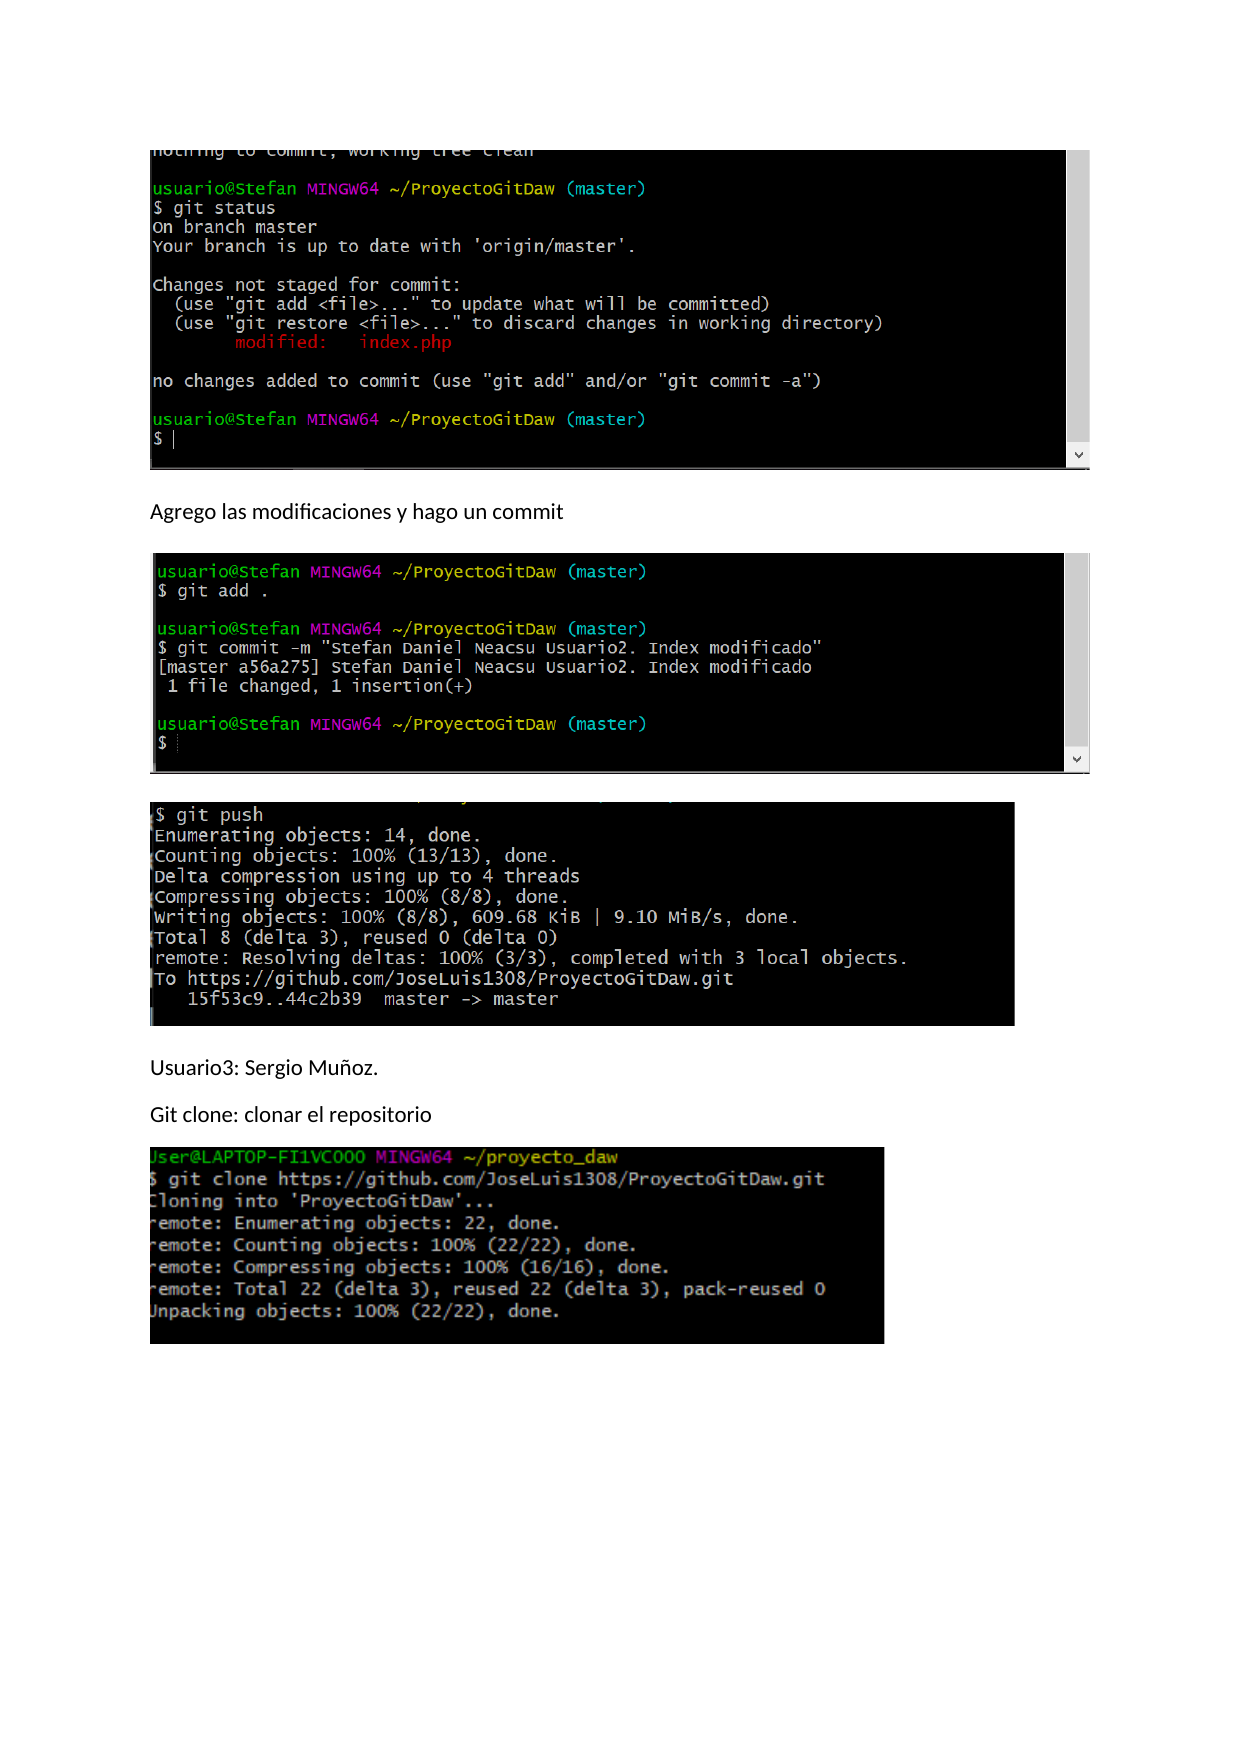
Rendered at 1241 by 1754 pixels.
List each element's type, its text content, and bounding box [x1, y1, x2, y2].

picture [150, 1147, 885, 1344]
text Agrego las modificaciones y hago un commit [150, 497, 1090, 525]
text Git clone: clonar el repositorio [150, 1100, 1090, 1128]
picture [150, 802, 1015, 1026]
picture [150, 553, 1090, 774]
text Usuario3: Sergio Muñoz. [150, 1053, 1090, 1081]
picture [150, 150, 1090, 470]
